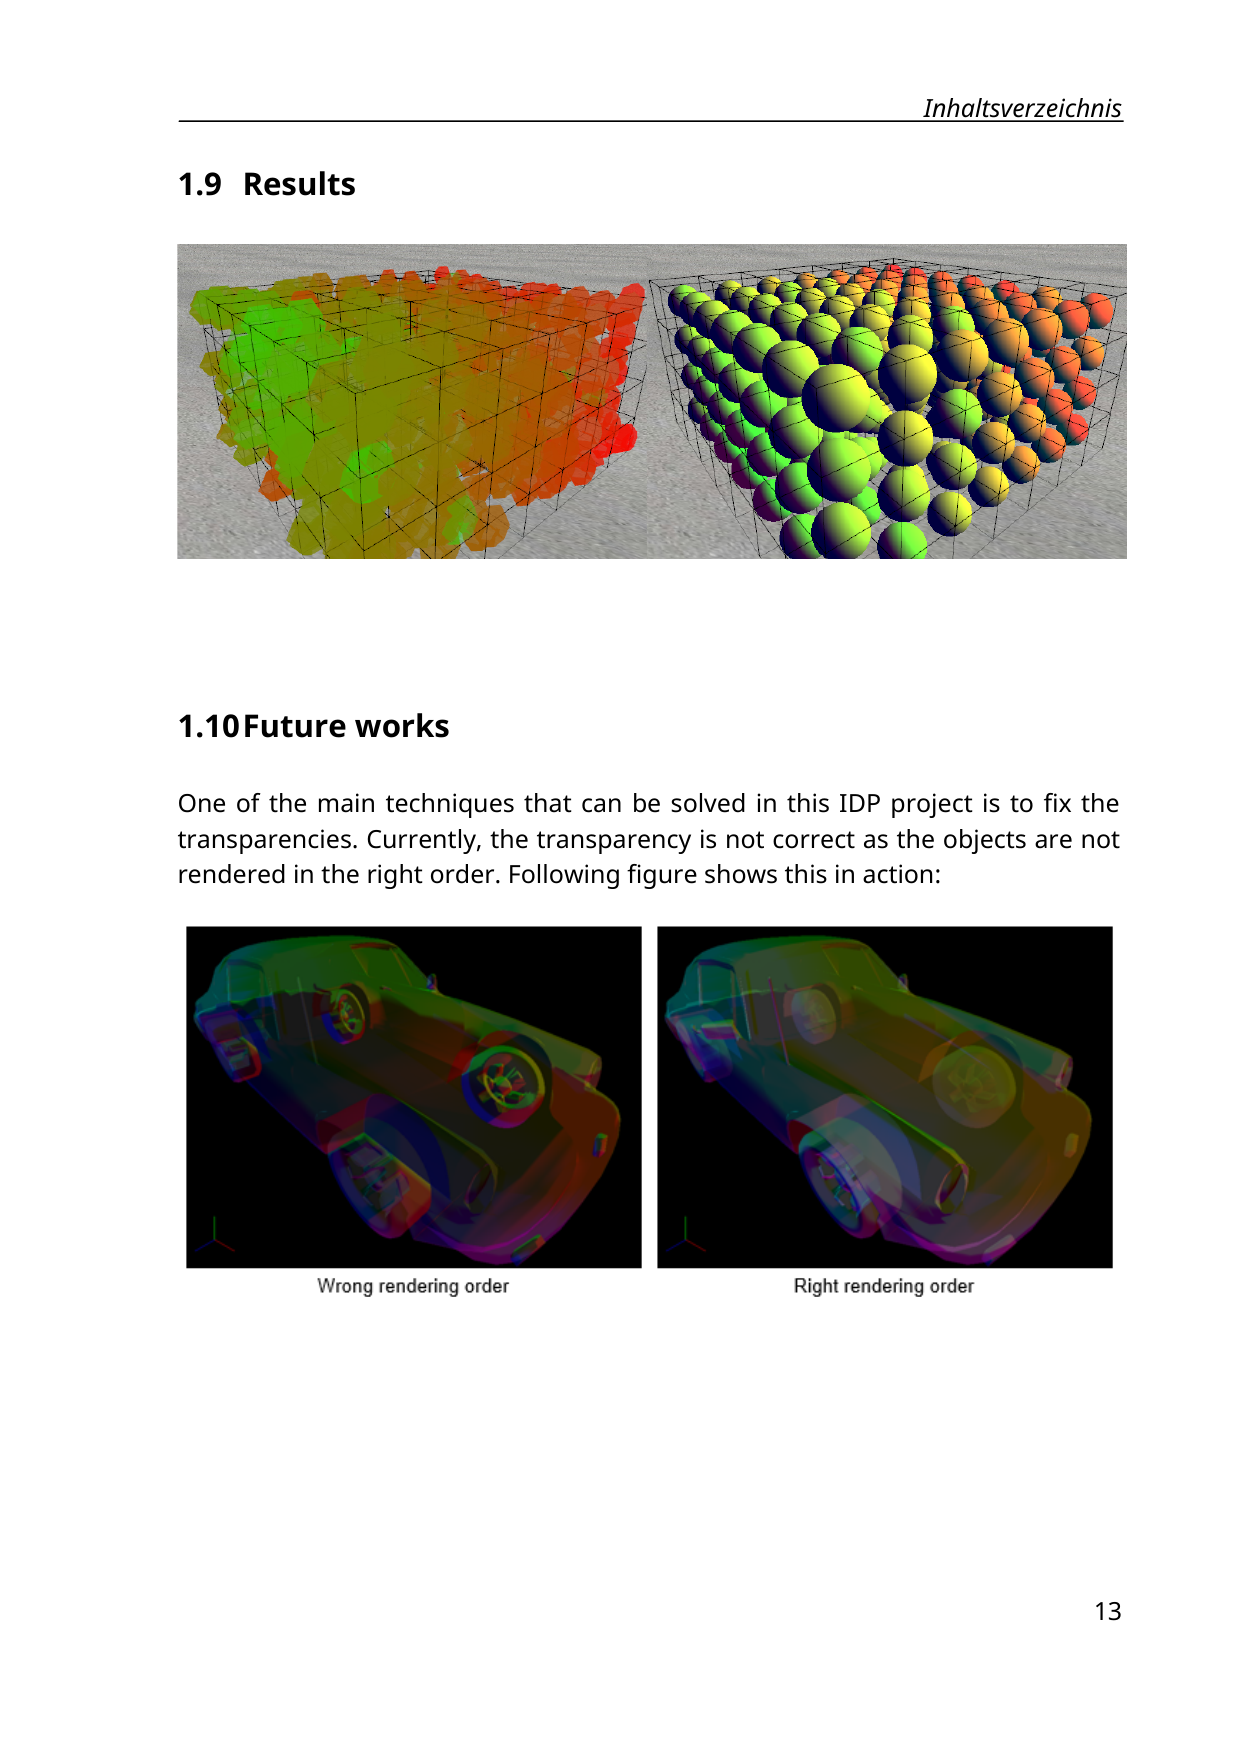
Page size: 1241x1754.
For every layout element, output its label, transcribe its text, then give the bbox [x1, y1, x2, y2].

subtitle Future works [177, 704, 1122, 747]
picture [177, 244, 1127, 559]
subtitle Results [177, 162, 1122, 204]
text One of the main techniques that can be solved in this IDP project is to fix the transparencies. Currently, the transparency is not correct as the objects are not rendered in the right order. Following figure shows this in action: [177, 784, 1122, 891]
picture [178, 921, 1123, 1307]
